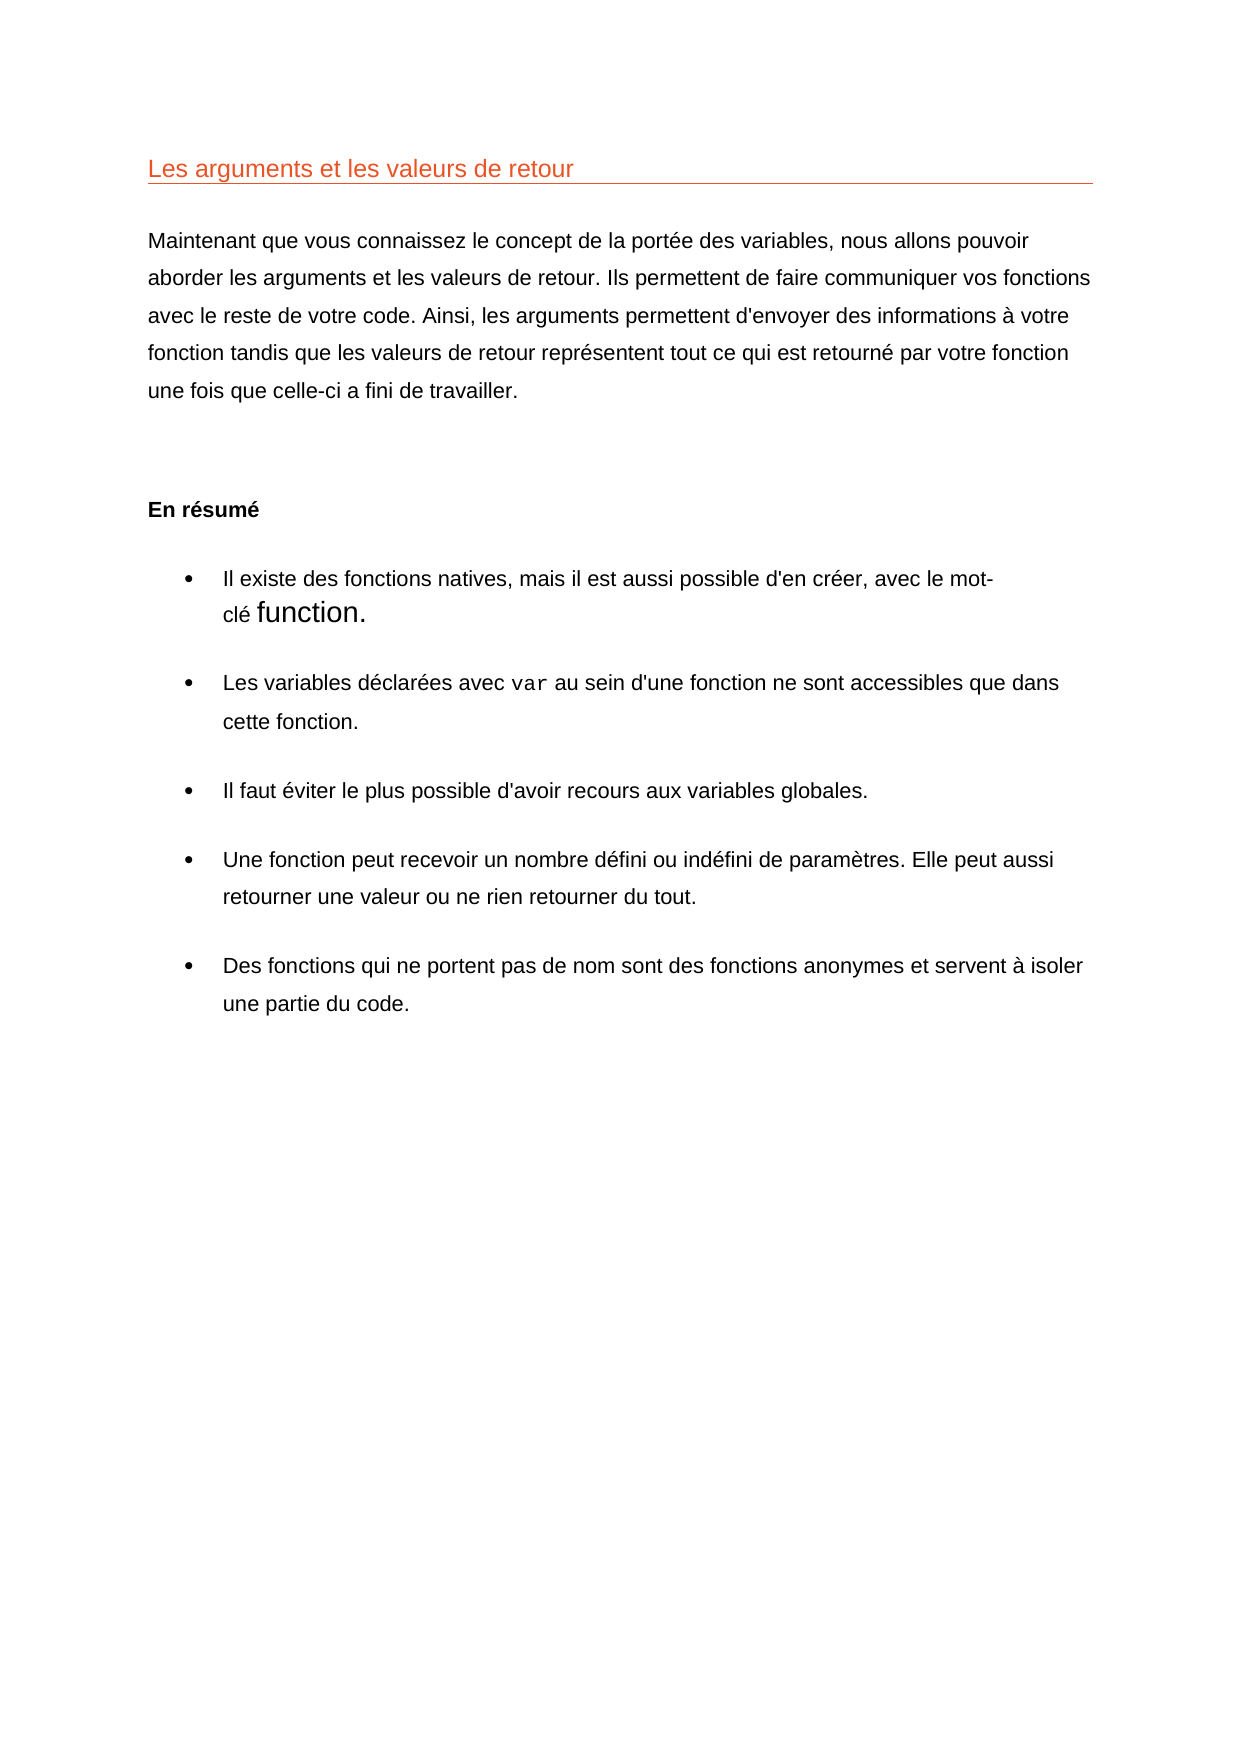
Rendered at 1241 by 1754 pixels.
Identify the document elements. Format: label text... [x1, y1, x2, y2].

list Des fonctions qui ne portent pas de nom sont des fonctions anonymes et servent à isoler une partie du code. [185, 941, 1093, 1016]
list Il existe des fonctions natives, mais il est aussi possible d'en créer, avec le mot-clé function. [185, 553, 1093, 628]
list Il faut éviter le plus possible d'avoir recours aux variables globales. [185, 766, 1093, 803]
list Les variables déclarées avec var au sein d'une fonction ne sont accessibles que dans cette fonction. [185, 659, 1093, 734]
text En résumé [148, 497, 1093, 522]
text Maintenant que vous connaissez le concept de la portée des variables, nous allons pouvoir aborder les arguments et les valeurs de retour. Ils permettent de faire communiquer vos fonctions avec le reste de votre code. Ainsi, les arguments permettent d'envoyer des informations à votre fonction tandis que les valeurs de retour représentent tout ce qui est retourné par votre fonction une fois que celle-ci a fini de travailler. [148, 215, 1093, 403]
list Une fonction peut recevoir un nombre défini ou indéfini de paramètres. Elle peut aussi retourner une valeur ou ne rien retourner du tout. [185, 834, 1093, 909]
text Les arguments et les valeurs de retour [148, 148, 1093, 183]
